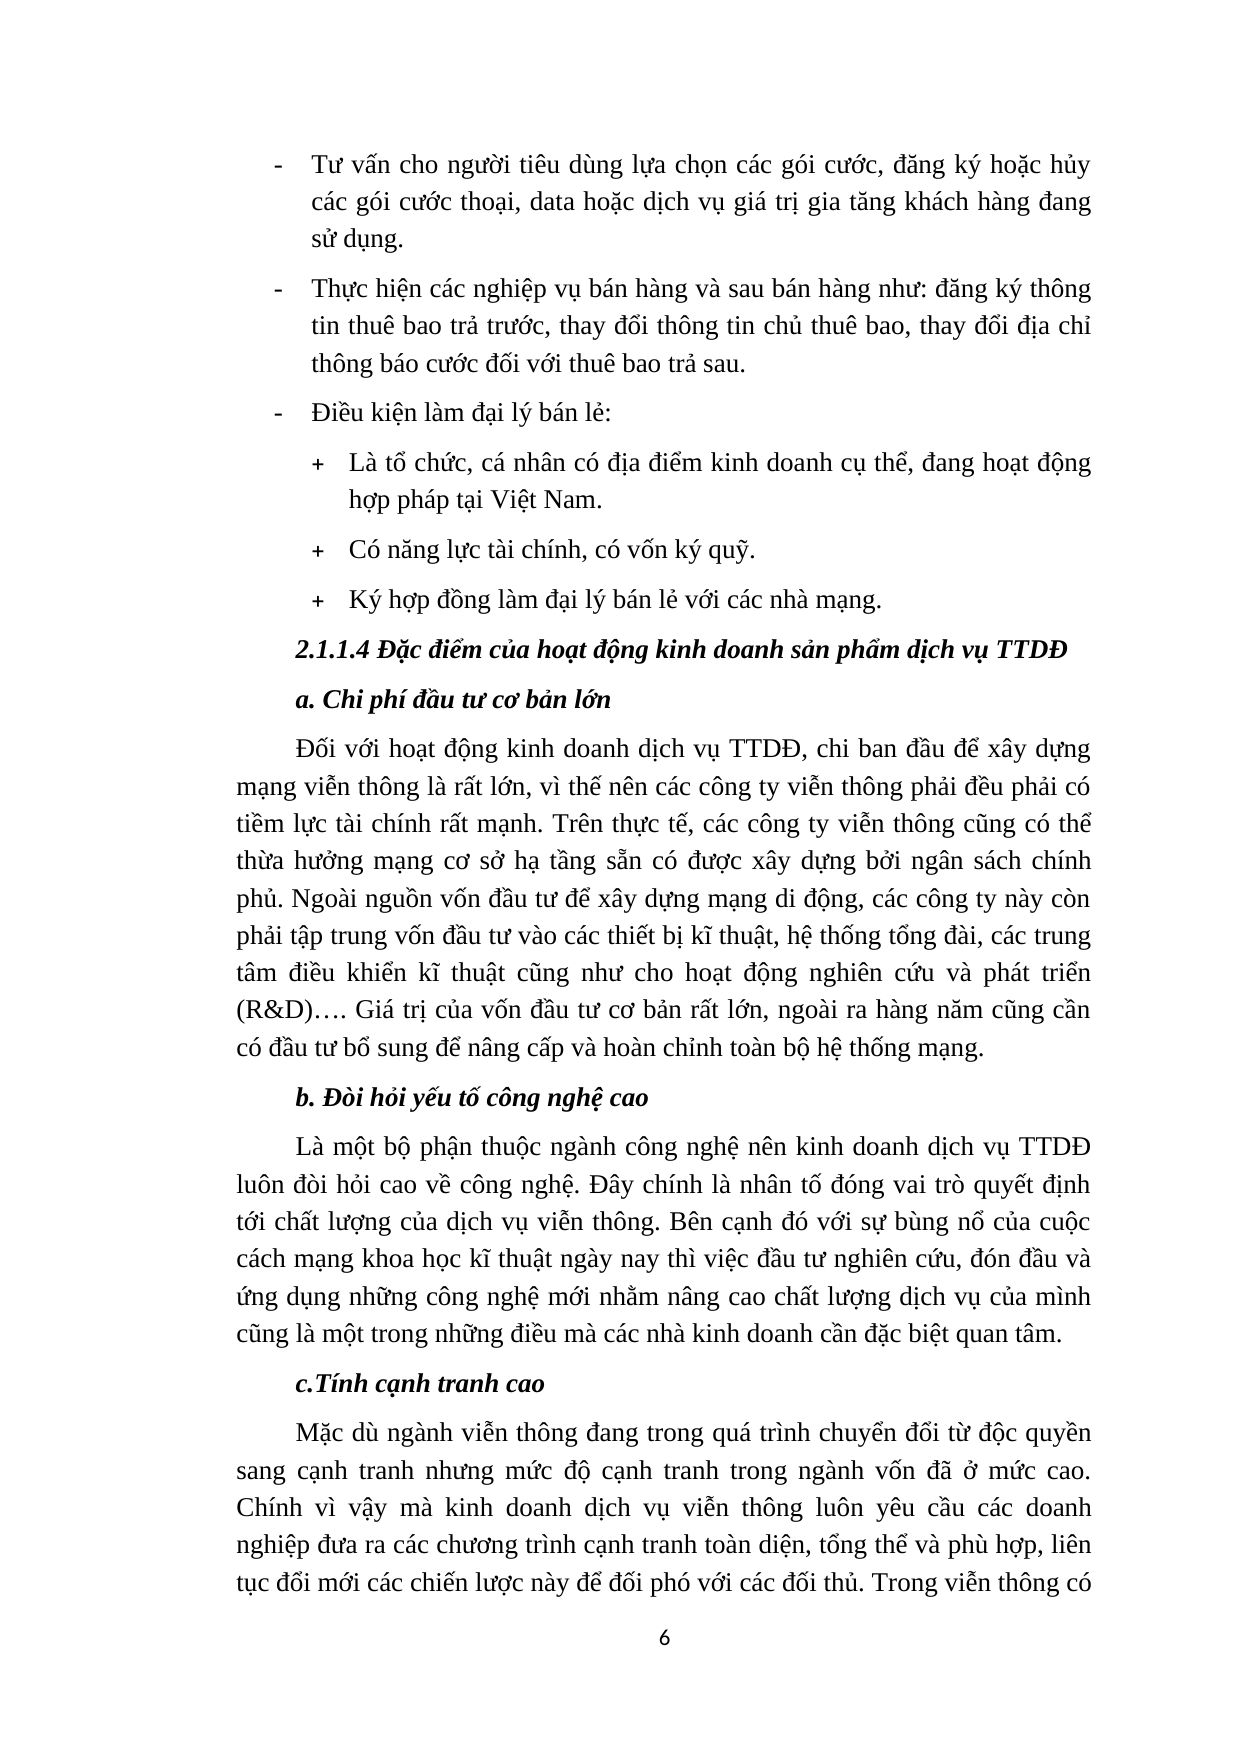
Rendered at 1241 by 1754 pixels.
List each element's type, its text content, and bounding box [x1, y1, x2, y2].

list Tư vấn cho người tiêu dùng lựa chọn các gói cước, đăng ký hoặc hủy các gói cước thoại, data hoặc dịch vụ giá trị gia tăng khách hàng đang sử dụng. [274, 148, 1092, 253]
text 2.1.1.4 Đặc điểm của hoạt động kinh doanh sản phẩm dịch vụ TTDĐ [236, 633, 1092, 664]
list Thực hiện các nghiệp vụ bán hàng và sau bán hàng như: đăng ký thông tin thuê bao trả trước, thay đổi thông tin chủ thuê bao, thay đổi địa chỉ thông báo cước đối với thuê bao trả sau. [274, 272, 1092, 378]
list Có năng lực tài chính, có vốn ký quỹ. [311, 533, 1092, 564]
text Đối với hoạt động kinh doanh dịch vụ TTDĐ, chi ban đầu để xây dựng mạng viễn thông là rất lớn, vì thế nên các công ty viễn thông phải đều phải có tiềm lực tài chính rất mạnh. Trên thực tế, các công ty viễn thông cũng có thể thừa hưởng mạng cơ sở hạ tầng sẵn có được xây dựng bởi ngân sách chính phủ. Ngoài nguồn vốn đầu tư để xây dựng mạng di động, các công ty này còn phải tập trung vốn đầu tư vào các thiết bị kĩ thuật, hệ thống tổng đài, các trung tâm điều khiển kĩ thuật cũng như cho hoạt động nghiên cứu và phát triển (R&D)…. Giá trị của vốn đầu tư cơ bản rất lớn, ngoài ra hàng năm cũng cần có đầu tư bổ sung để nâng cấp và hoàn chỉnh toàn bộ hệ thống mạng. [236, 732, 1092, 1062]
text a. Chi phí đầu tư cơ bản lớn [236, 683, 1092, 714]
text c.Tính cạnh tranh cao [236, 1367, 1092, 1398]
list Ký hợp đồng làm đại lý bán lẻ với các nhà mạng. [311, 583, 1092, 614]
text b. Đòi hỏi yếu tố công nghệ cao [236, 1081, 1092, 1112]
list Điều kiện làm đại lý bán lẻ: [274, 396, 1092, 428]
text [236, 1416, 1092, 1597]
list Là tổ chức, cá nhân có địa điểm kinh doanh cụ thể, đang hoạt động hợp pháp tại Việt Nam. [311, 446, 1092, 515]
text Là một bộ phận thuộc ngành công nghệ nên kinh doanh dịch vụ TTDĐ luôn đòi hỏi cao về công nghệ. Đây chính là nhân tố đóng vai trò quyết định tới chất lượng của dịch vụ viễn thông. Bên cạnh đó với sự bùng nổ của cuộc cách mạng khoa học kĩ thuật ngày nay thì việc đầu tư nghiên cứu, đón đầu và ứng dụng những công nghệ mới nhằm nâng cao chất lượng dịch vụ của mình cũng là một trong những điều mà các nhà kinh doanh cần đặc biệt quan tâm. [236, 1130, 1092, 1348]
